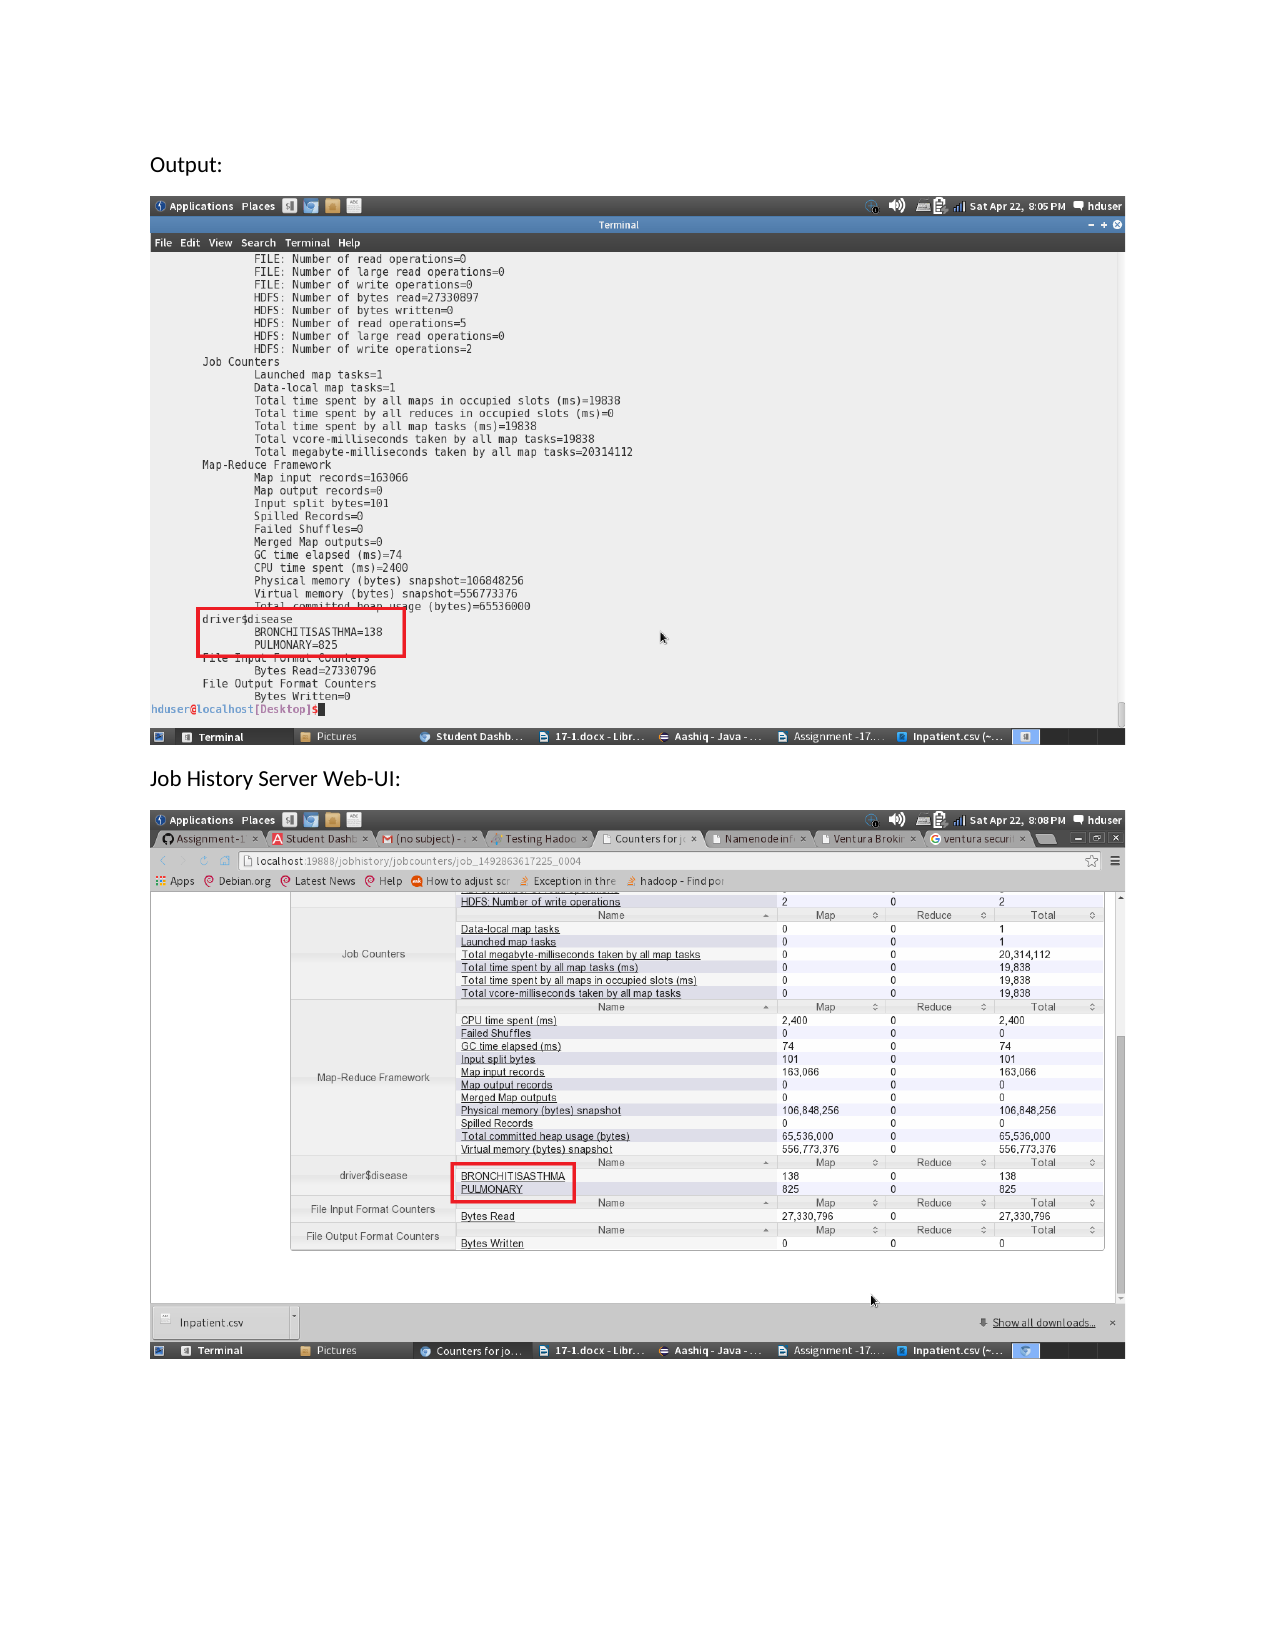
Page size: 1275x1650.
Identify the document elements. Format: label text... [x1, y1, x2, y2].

text Output: [150, 150, 1125, 178]
text Job History Server Web-UI: [150, 764, 1125, 792]
picture [150, 810, 1125, 1359]
picture [150, 196, 1125, 745]
